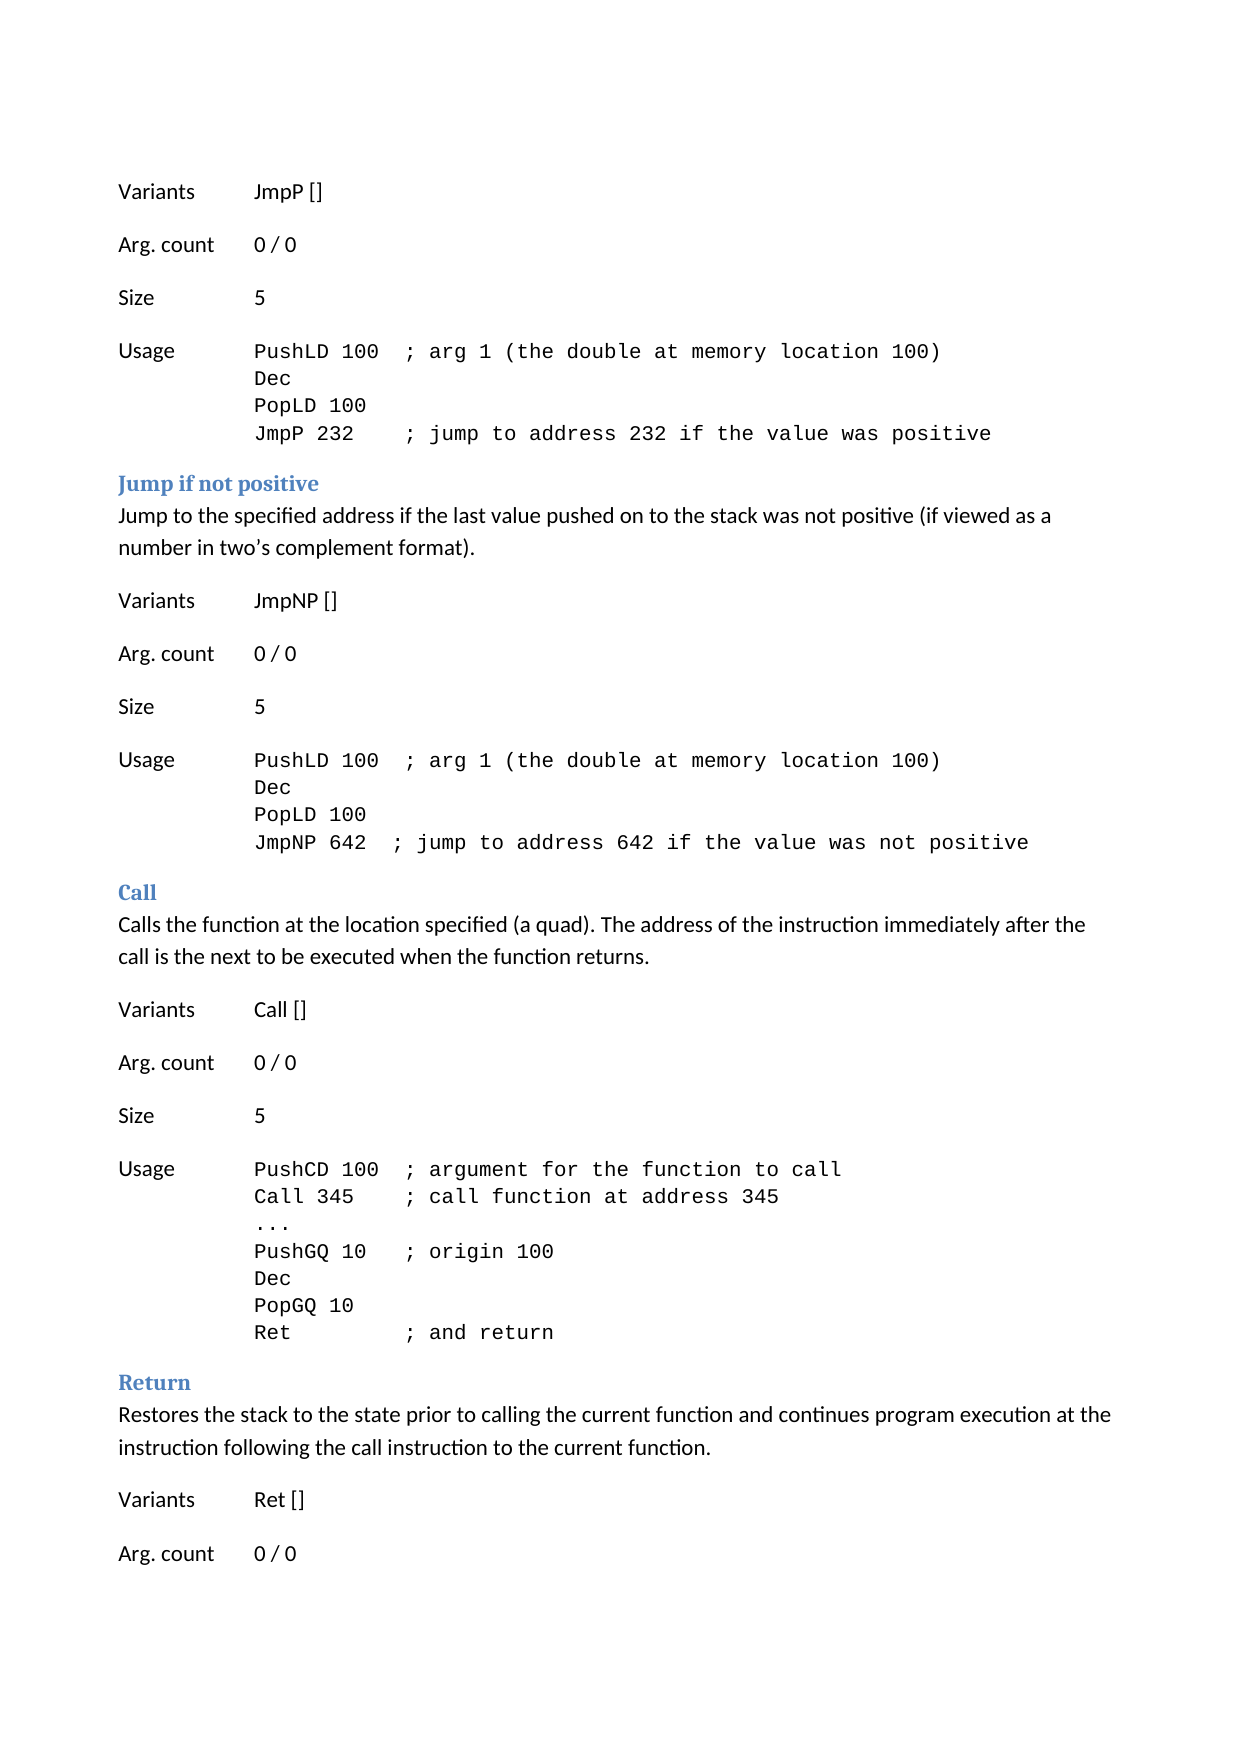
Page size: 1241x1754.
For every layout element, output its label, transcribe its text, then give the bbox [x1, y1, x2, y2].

text Return [118, 1370, 1122, 1397]
text Usage PushCD 100 ; argument for the function to call Call 345 ; call function at address 345 ... PushGQ 10 ; origin 100 Dec PopGQ 10 Ret ; and return [118, 1154, 1122, 1346]
text Jump if not positive [118, 471, 1122, 497]
text Size 5 [118, 1101, 1122, 1129]
text Usage PushLD 100 ; arg 1 (the double at memory location 100) Dec PopLD 100 JmpNP 642 ; jump to address 642 if the value was not positive [118, 745, 1122, 855]
text Jump to the specified address if the last value pushed on to the stack was not positive (if viewed as a number in two’s complement format). [118, 501, 1122, 561]
text Size 5 [118, 692, 1122, 720]
text Variants Call [] [118, 995, 1122, 1023]
text Size 5 [118, 283, 1122, 311]
text Arg. count 0 / 0 [118, 230, 1122, 258]
text Variants JmpNP [] [118, 586, 1122, 614]
text Calls the function at the location specified (a quad). The address of the instruction immediately after the call is the next to be executed when the function returns. [118, 910, 1122, 970]
text Arg. count 0 / 0 [118, 639, 1122, 667]
text Arg. count 0 / 0 [118, 1539, 1122, 1567]
text Variants JmpP [] [118, 177, 1122, 205]
text Variants Ret [] [118, 1486, 1122, 1514]
text Arg. count 0 / 0 [118, 1048, 1122, 1076]
text Usage PushLD 100 ; arg 1 (the double at memory location 100) Dec PopLD 100 JmpP 232 ; jump to address 232 if the value was positive [118, 336, 1122, 446]
text Call [118, 880, 1122, 906]
